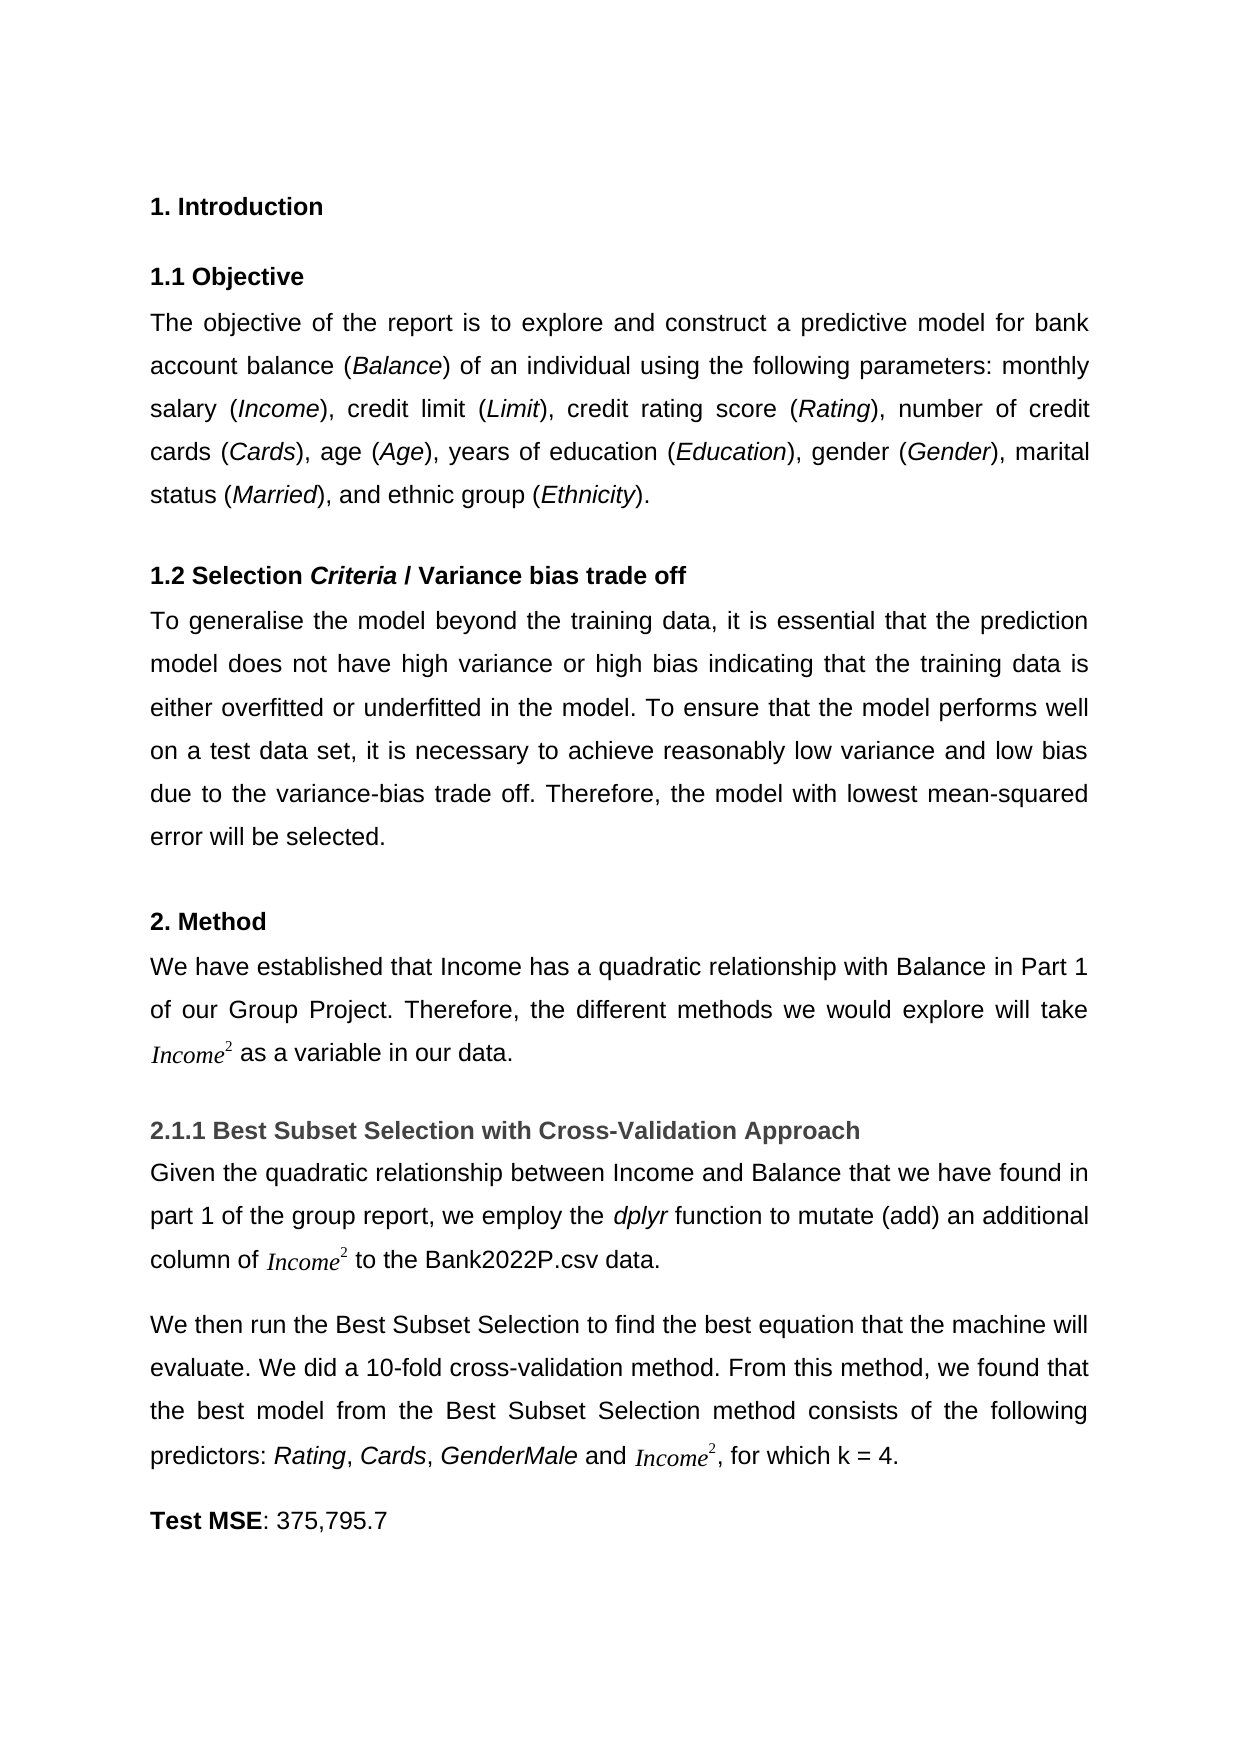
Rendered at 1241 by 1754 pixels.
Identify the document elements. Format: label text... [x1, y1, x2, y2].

subtitle 1. Introduction [150, 192, 1090, 220]
subtitle 2.1.1 Best Subset Selection with Cross-Validation Approach [150, 1116, 1090, 1145]
text The objective of the report is to explore and construct a predictive model for bank account balance (Balance) of an individual using the following parameters: monthly salary (Income), credit limit (Limit), credit rating score (Rating), number of credit cards (Cards), age (Age), years of education (Education), gender (Gender), marital status (Married), and ethnic group (Ethnicity). [150, 308, 1090, 509]
text Test MSE: 375,795.7 [150, 1506, 1090, 1534]
text We then run the Best Subset Selection to find the best equation that the machine will evaluate. We did a 10-fold cross-validation method. From this method, we found that the best model from the Best Subset Selection method consists of the following predictors: Rating, Cards, GenderMale and , for which k = 4. [150, 1310, 1090, 1471]
subtitle 1.1 Objective [150, 262, 1090, 291]
subtitle 2. Method [150, 907, 1090, 936]
subtitle 1.2 Selection Criteria / Variance bias trade off [150, 561, 1090, 589]
text Given the quadratic relationship between Income and Balance that we have found in part 1 of the group report, we employ the dplyr function to mutate (add) an additional column of to the Bank2022P.csv data. [150, 1157, 1090, 1275]
text To generalise the model beyond the training data, it is essential that the prediction model does not have high variance or high bias indicating that the training data is either overfitted or underfitted in the model. To ensure that the model performs well on a test data set, it is necessary to achieve reasonably low variance and low bias due to the variance-bias trade off. Therefore, the model with lowest mean-squared error will be selected. [150, 606, 1090, 851]
text We have established that Income has a quadratic relationship with Balance in Part 1 of our Group Project. Therefore, the different methods we would explore will take as a variable in our data. [150, 952, 1090, 1068]
